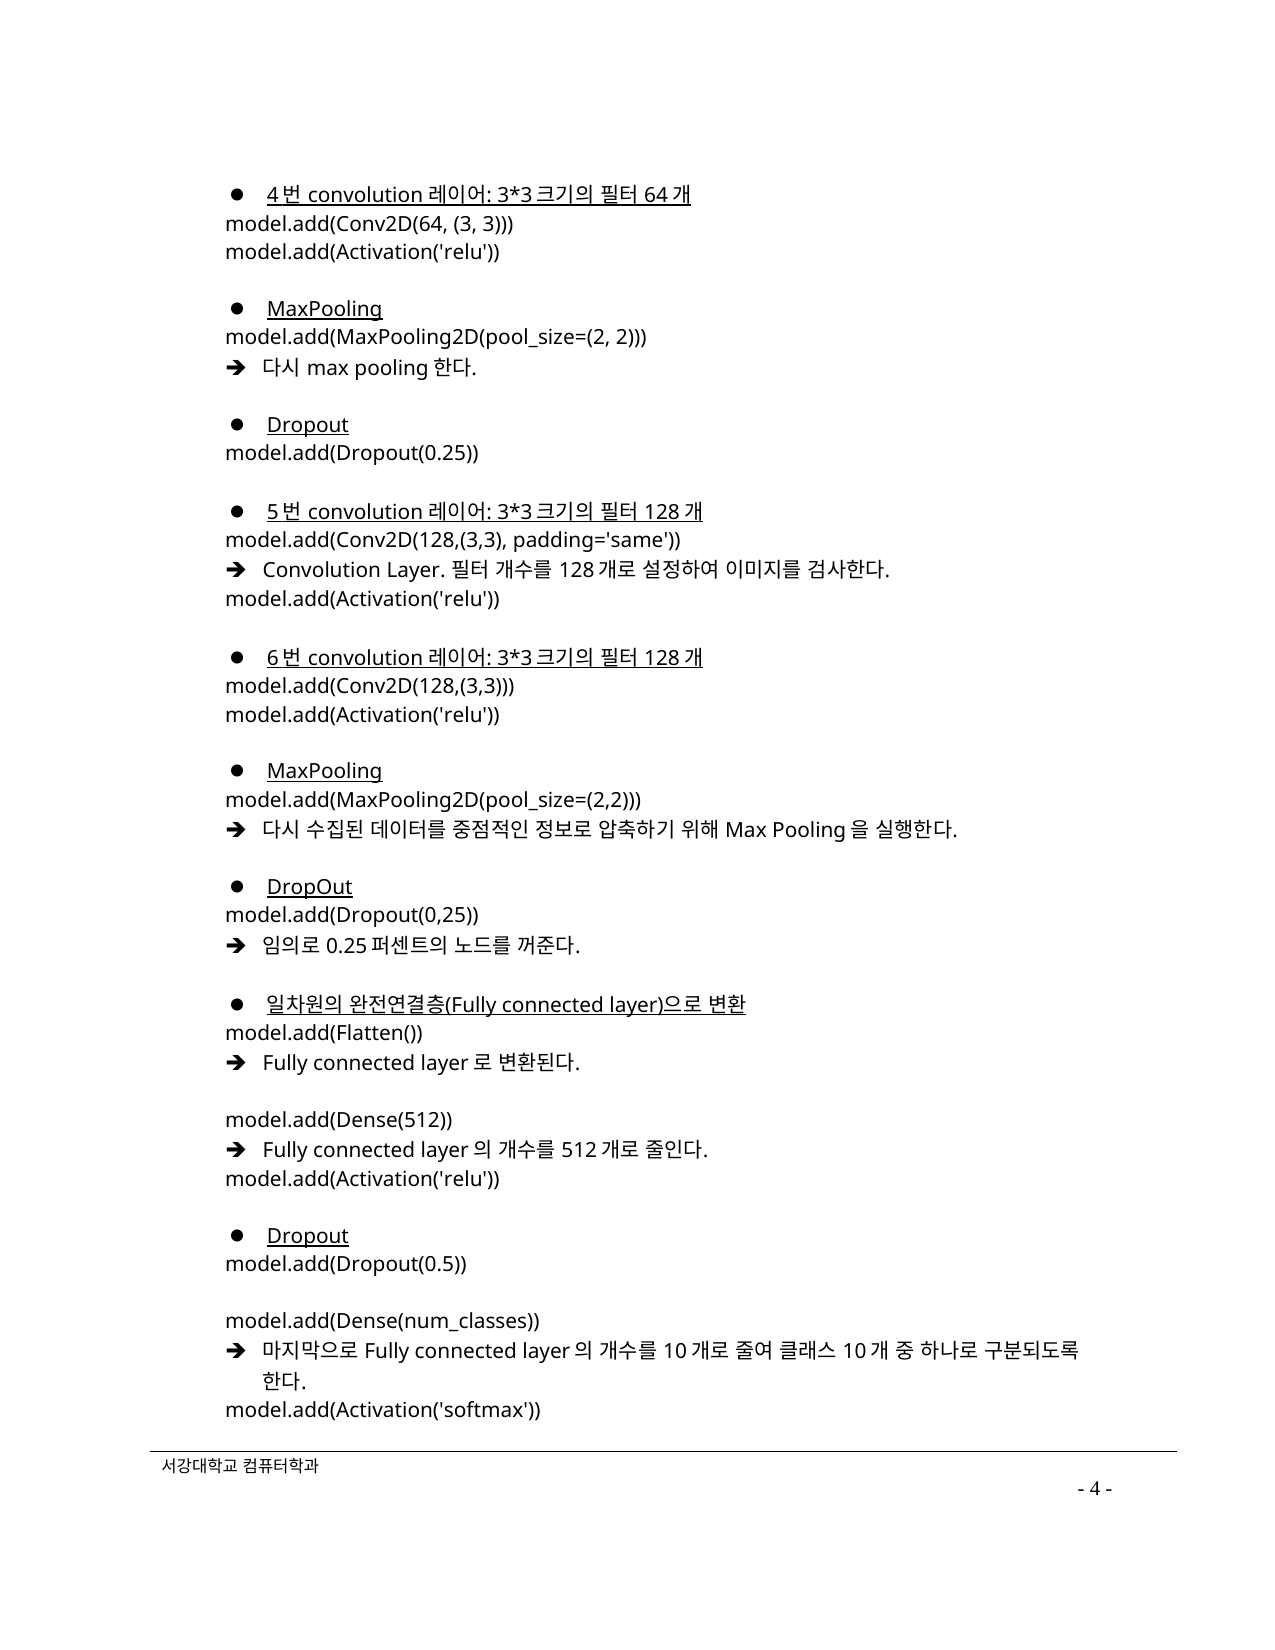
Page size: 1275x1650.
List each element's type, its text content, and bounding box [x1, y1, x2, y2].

list 임의로 0.25퍼센트의 노드를 꺼준다. [225, 929, 1125, 959]
list MaxPooling [229, 757, 1125, 785]
text model.add(MaxPooling2D(pool_size=(2,2))) [225, 785, 1125, 813]
text model.add(Dense(512)) [225, 1105, 1125, 1134]
list 마지막으로 Fully connected layer의 개수를 10개로 줄여 클래스 10개 중 하나로 구분되도록 한다. [225, 1335, 1125, 1395]
text model.add(Conv2D(64, (3, 3))) [225, 209, 1125, 237]
text model.add(Activation('relu')) [225, 1164, 1125, 1192]
list 다시 max pooling한다. [225, 351, 1125, 381]
list 6번 convolution 레이어: 3*3크기의 필터 128개 [229, 641, 1125, 671]
list 5번 convolution 레이어: 3*3크기의 필터 128개 [229, 495, 1125, 525]
text model.add(Activation('relu')) [225, 584, 1125, 612]
list 4번 convolution 레이어: 3*3크기의 필터 64개 [229, 178, 1125, 209]
text model.add(MaxPooling2D(pool_size=(2, 2))) [225, 322, 1125, 351]
list 다시 수집된 데이터를 중점적인 정보로 압축하기 위해 Max Pooling을 실행한다. [225, 813, 1125, 844]
list MaxPooling [229, 294, 1125, 322]
text model.add(Dropout(0.5)) [225, 1249, 1125, 1278]
text model.add(Activation('relu')) [225, 237, 1125, 266]
list Fully connected layer의 개수를 512개로 줄인다. [225, 1134, 1125, 1164]
text model.add(Activation('softmax')) [225, 1395, 1125, 1424]
list Convolution Layer. 필터 개수를 128개로 설정하여 이미지를 검사한다. [225, 554, 1125, 584]
list Dropout [229, 410, 1125, 438]
list Fully connected layer로 변환된다. [225, 1047, 1125, 1077]
list Dropout [229, 1221, 1125, 1249]
text model.add(Activation('relu')) [225, 700, 1125, 728]
list 일차원의 완전연결층(Fully connected layer)으로 변환 [229, 988, 1125, 1018]
list DropOut [229, 872, 1125, 901]
text model.add(Conv2D(128,(3,3), padding='same')) [225, 525, 1125, 554]
text model.add(Dropout(0.25)) [225, 438, 1125, 467]
text model.add(Flatten()) [225, 1018, 1125, 1047]
text model.add(Conv2D(128,(3,3))) [225, 671, 1125, 700]
text model.add(Dropout(0,25)) [225, 901, 1125, 929]
text model.add(Dense(num_classes)) [225, 1306, 1125, 1335]
